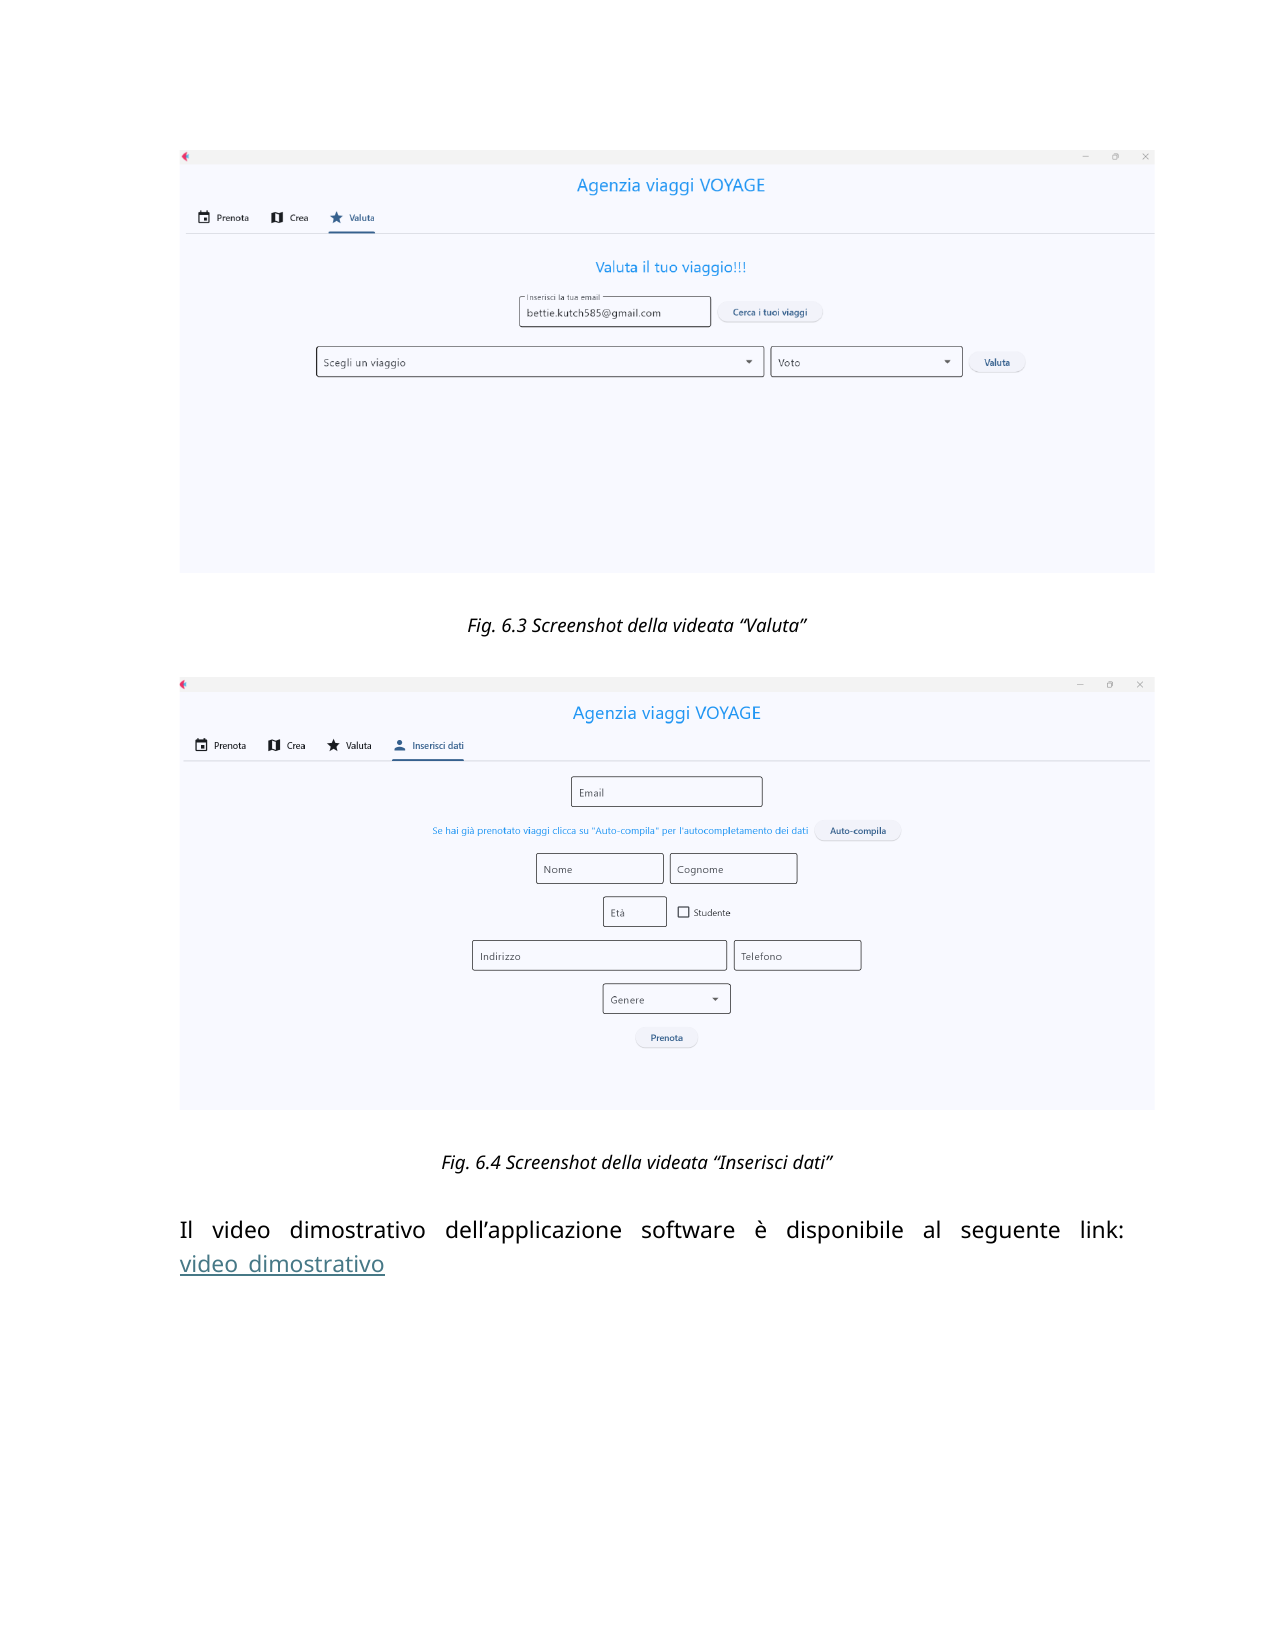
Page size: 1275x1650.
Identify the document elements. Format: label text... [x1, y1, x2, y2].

picture [179, 150, 1155, 573]
text Fig. 6.3 Screenshot della videata “Valuta” [150, 613, 1125, 638]
text Il video dimostrativo dell’applicazione software è disponibile al seguente link: video_dimostrativo [179, 1214, 1125, 1279]
text Fig. 6.4 Screenshot della videata “Inserisci dati” [150, 1149, 1125, 1175]
picture [179, 677, 1155, 1110]
